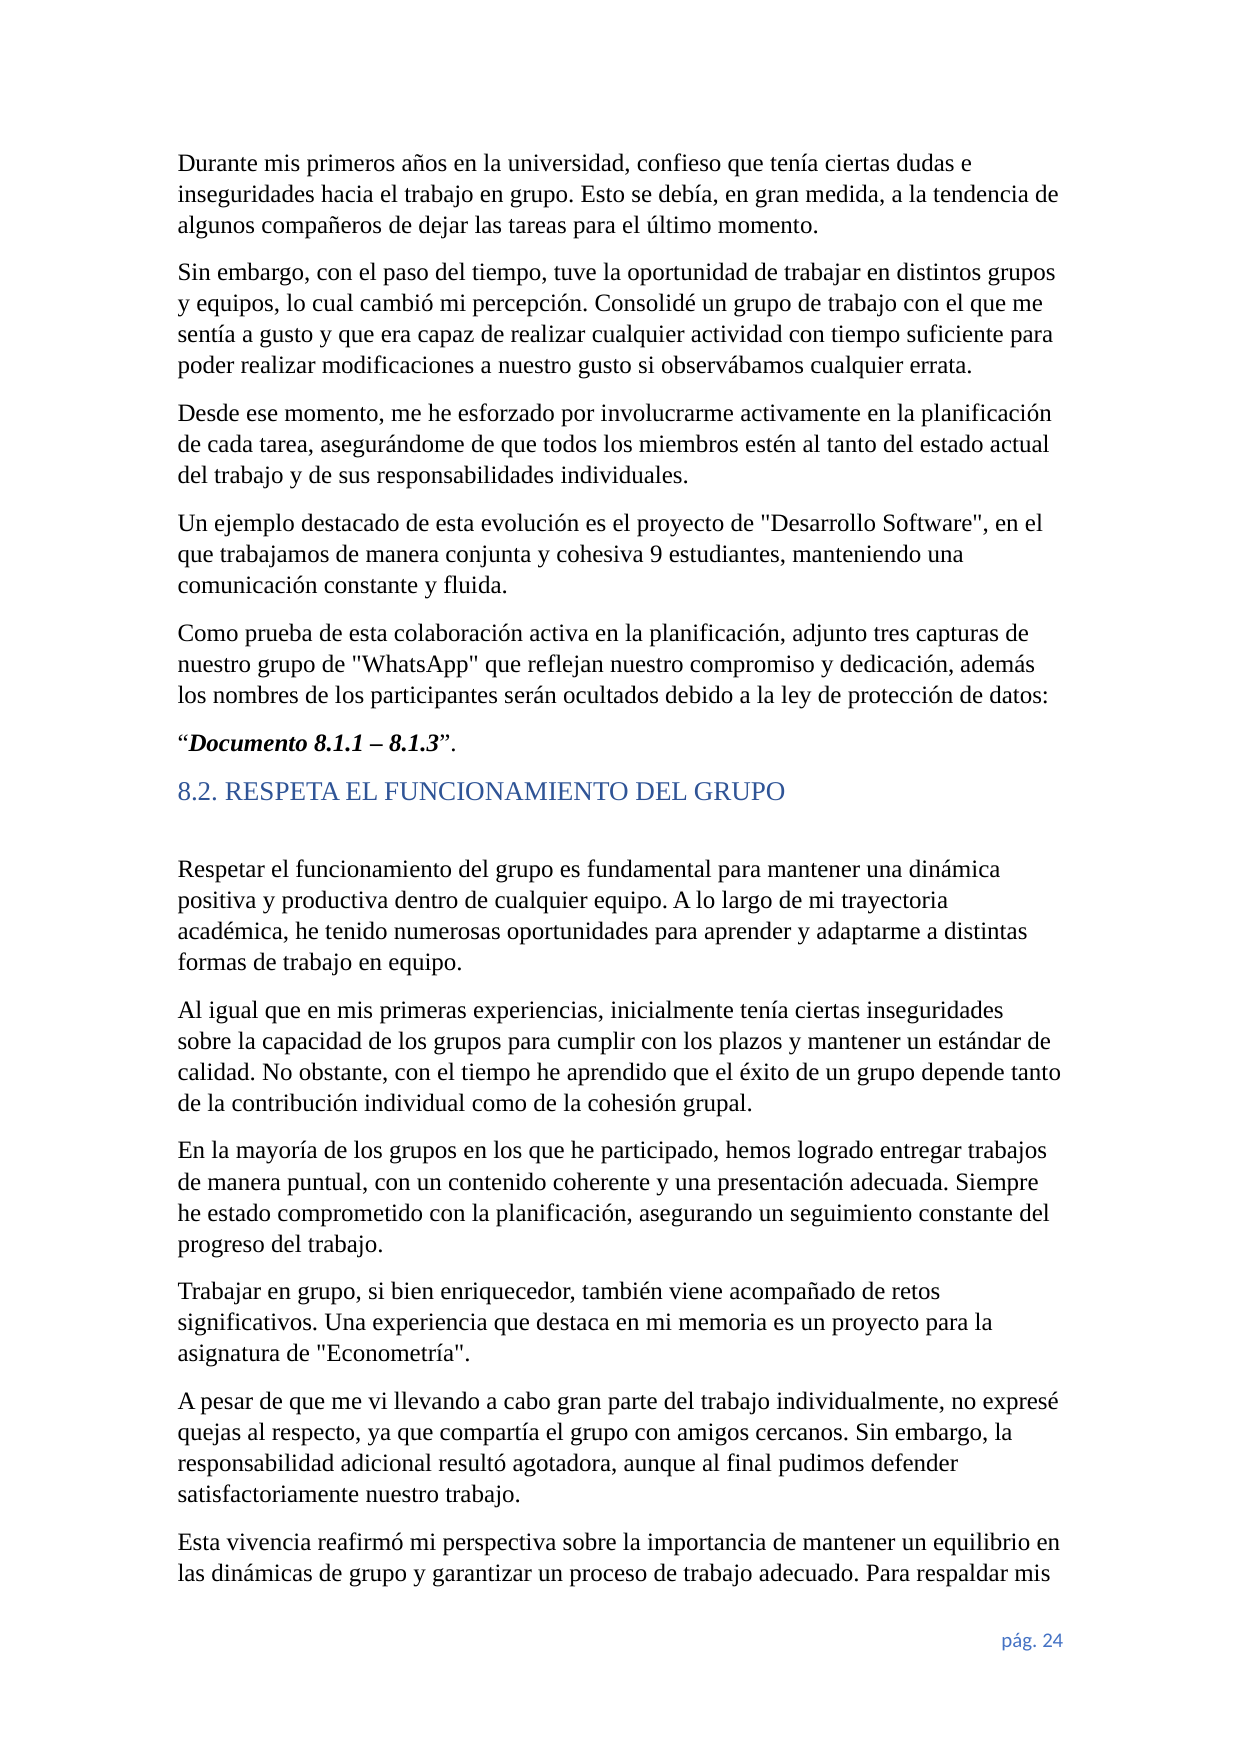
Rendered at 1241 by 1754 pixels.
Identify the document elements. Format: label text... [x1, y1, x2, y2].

text Trabajar en grupo, si bien enriquecedor, también viene acompañado de retos significativos. Una experiencia que destaca en mi memoria es un proyecto para la asignatura de "Econometría". [177, 1276, 1063, 1367]
text A pesar de que me vi llevando a cabo gran parte del trabajo individualmente, no expresé quejas al respecto, ya que compartía el grupo con amigos cercanos. Sin embargo, la responsabilidad adicional resultó agotadora, aunque al final pudimos defender satisfactoriamente nuestro trabajo. [177, 1386, 1063, 1508]
text Como prueba de esta colaboración activa en la planificación, adjunto tres capturas de nuestro grupo de "WhatsApp" que reflejan nuestro compromiso y dedicación, además los nombres de los participantes serán ocultados debido a la ley de protección de datos: [177, 618, 1063, 709]
text Durante mis primeros años en la universidad, confieso que tenía ciertas dudas e inseguridades hacia el trabajo en grupo. Esto se debía, en gran medida, a la tendencia de algunos compañeros de dejar las tareas para el último momento. [177, 148, 1063, 238]
text “Documento 8.1.1 – 8.1.3”. [177, 728, 1063, 756]
text En la mayoría de los grupos en los que he participado, hemos logrado entregar trabajos de manera puntual, con un contenido coherente y una presentación adecuada. Siempre he estado comprometido con la planificación, asegurando un seguimiento constante del progreso del trabajo. [177, 1136, 1063, 1257]
text Un ejemplo destacado de esta evolución es el proyecto de "Desarrollo Software", en el que trabajamos de manera conjunta y cohesiva 9 estudiantes, manteniendo una comunicación constante y fluida. [177, 508, 1063, 599]
text Desde ese momento, me he esforzado por involucrarme activamente en la planificación de cada tarea, asegurándome de que todos los miembros estén al tanto del estado actual del trabajo y de sus responsabilidades individuales. [177, 398, 1063, 489]
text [177, 1527, 1063, 1587]
text Al igual que en mis primeras experiencias, inicialmente tenía ciertas inseguridades sobre la capacidad de los grupos para cumplir con los plazos y mantener un estándar de calidad. No obstante, con el tiempo he aprendido que el éxito de un grupo depende tanto de la contribución individual como de la cohesión grupal. [177, 995, 1063, 1117]
text Sin embargo, con el paso del tiempo, tuve la oportunidad de trabajar en distintos grupos y equipos, lo cual cambió mi percepción. Consolidé un grupo de trabajo con el que me sentía a gusto y que era capaz de realizar cualquier actividad con tiempo suficiente para poder realizar modificaciones a nuestro gusto si observábamos cualquier errata. [177, 257, 1063, 379]
subtitle 8.2. RESPETA EL FUNCIONAMIENTO DEL GRUPO [177, 775, 1063, 806]
text Respetar el funcionamiento del grupo es fundamental para mantener una dinámica positiva y productiva dentro de cualquier equipo. A lo largo de mi trayectoria académica, he tenido numerosas oportunidades para aprender y adaptarme a distintas formas de trabajo en equipo. [177, 854, 1063, 976]
